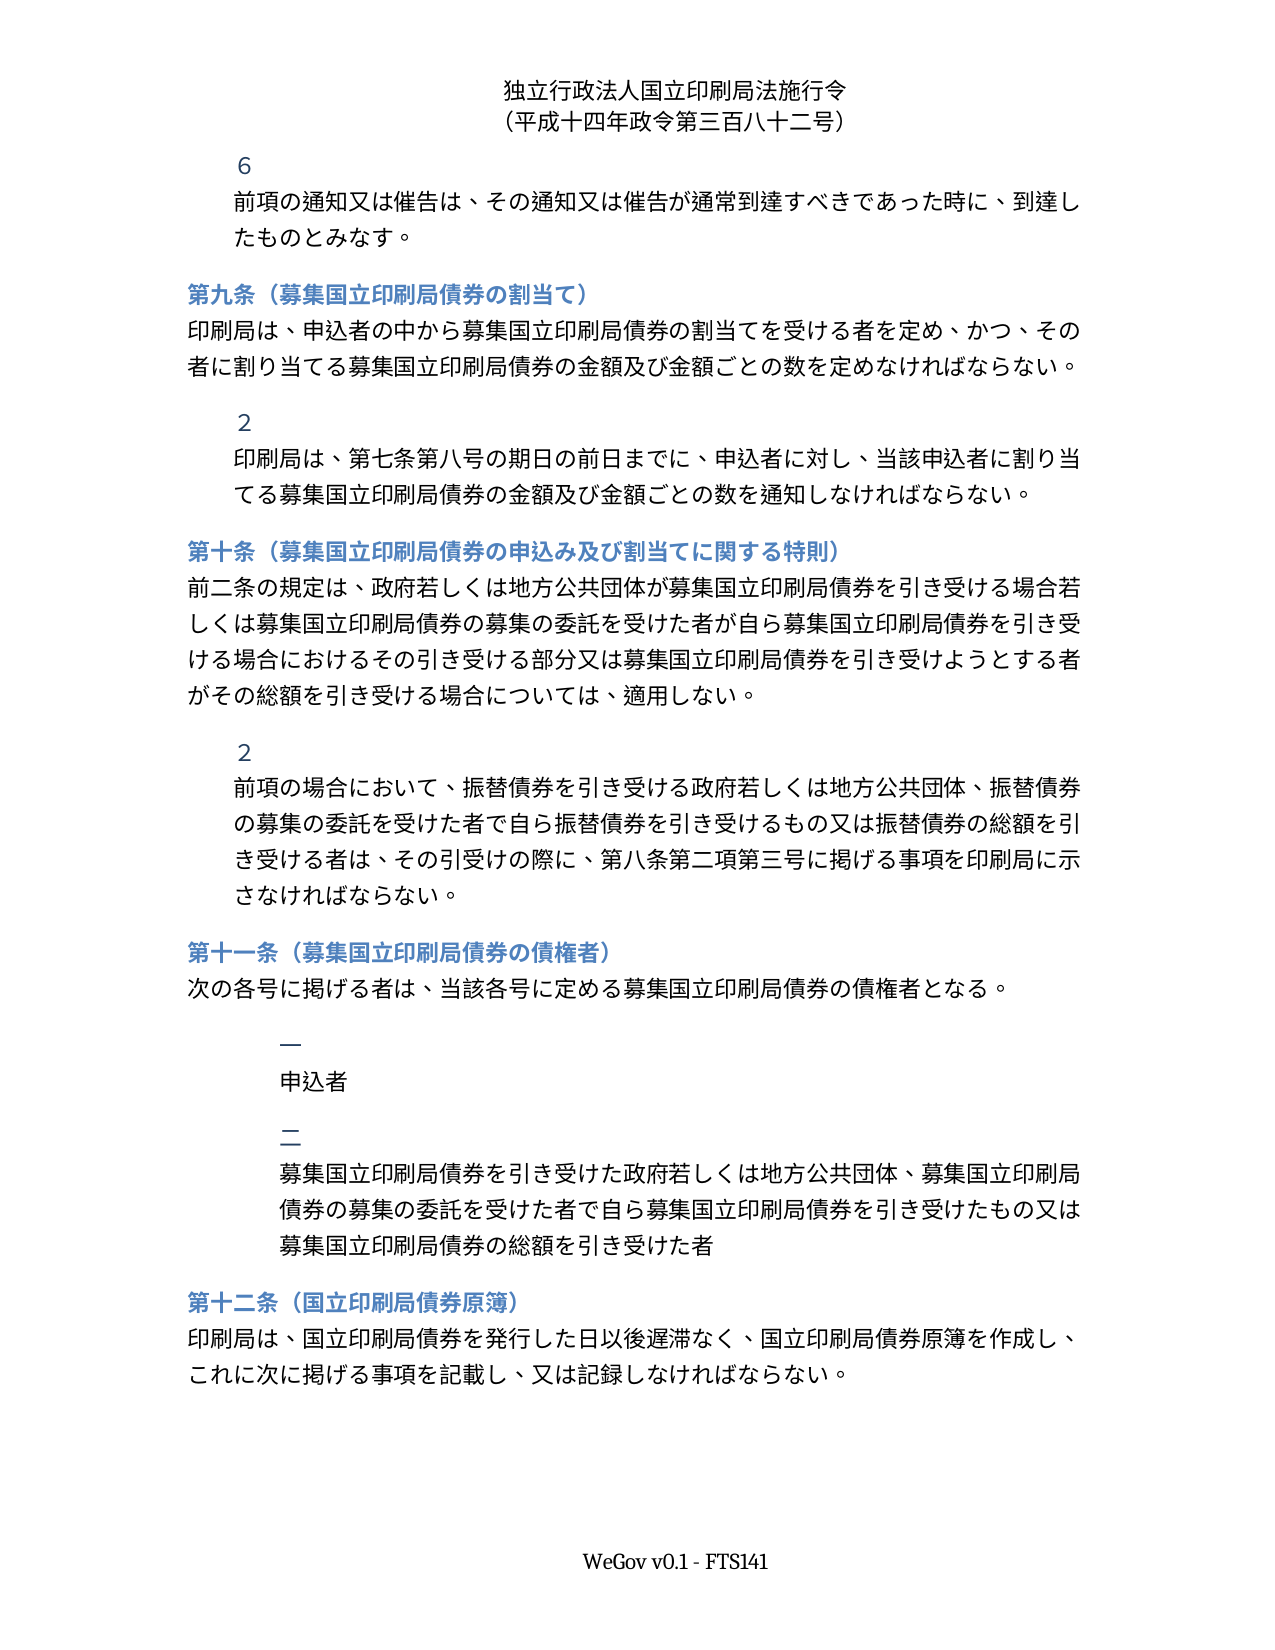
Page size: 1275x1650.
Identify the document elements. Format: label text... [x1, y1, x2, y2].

text 申込者 [279, 1066, 1087, 1097]
text 次の各号に掲げる者は、当該各号に定める募集国立印刷局債券の債権者となる。 [187, 973, 1087, 1004]
text 印刷局は、申込者の中から募集国立印刷局債券の割当てを受ける者を定め、かつ、その者に割り当てる募集国立印刷局債券の金額及び金額ごとの数を定めなければならない。 [187, 314, 1087, 382]
subtitle 第九条（募集国立印刷局債券の割当て） [187, 279, 1087, 310]
subtitle 第十二条（国立印刷局債券原簿） [187, 1287, 1087, 1318]
subtitle ６ [233, 150, 1087, 181]
subtitle 第十一条（募集国立印刷局債券の債権者） [187, 937, 1087, 968]
text 前項の場合において、振替債券を引き受ける政府若しくは地方公共団体、振替債券の募集の委託を受けた者で自ら振替債券を引き受けるもの又は振替債券の総額を引き受ける者は、その引受けの際に、第八条第二項第三号に掲げる事項を印刷局に示さなければならない。 [233, 772, 1087, 911]
text 印刷局は、第七条第八号の期日の前日までに、申込者に対し、当該申込者に割り当てる募集国立印刷局債券の金額及び金額ごとの数を通知しなければならない。 [233, 443, 1087, 510]
text 募集国立印刷局債券を引き受けた政府若しくは地方公共団体、募集国立印刷局債券の募集の委託を受けた者で自ら募集国立印刷局債券を引き受けたもの又は募集国立印刷局債券の総額を引き受けた者 [279, 1158, 1087, 1261]
subtitle 一 [279, 1030, 1087, 1061]
text 前項の通知又は催告は、その通知又は催告が通常到達すべきであった時に、到達したものとみなす。 [233, 186, 1087, 253]
subtitle ２ [233, 407, 1087, 438]
subtitle 第十条（募集国立印刷局債券の申込み及び割当てに関する特則） [187, 536, 1087, 567]
text 印刷局は、国立印刷局債券を発行した日以後遅滞なく、国立印刷局債券原簿を作成し、これに次に掲げる事項を記載し、又は記録しなければならない。 [187, 1323, 1087, 1390]
subtitle 二 [279, 1122, 1087, 1154]
text 前二条の規定は、政府若しくは地方公共団体が募集国立印刷局債券を引き受ける場合若しくは募集国立印刷局債券の募集の委託を受けた者が自ら募集国立印刷局債券を引き受ける場合におけるその引き受ける部分又は募集国立印刷局債券を引き受けようとする者がその総額を引き受ける場合については、適用しない。 [187, 572, 1087, 711]
subtitle ２ [233, 736, 1087, 768]
